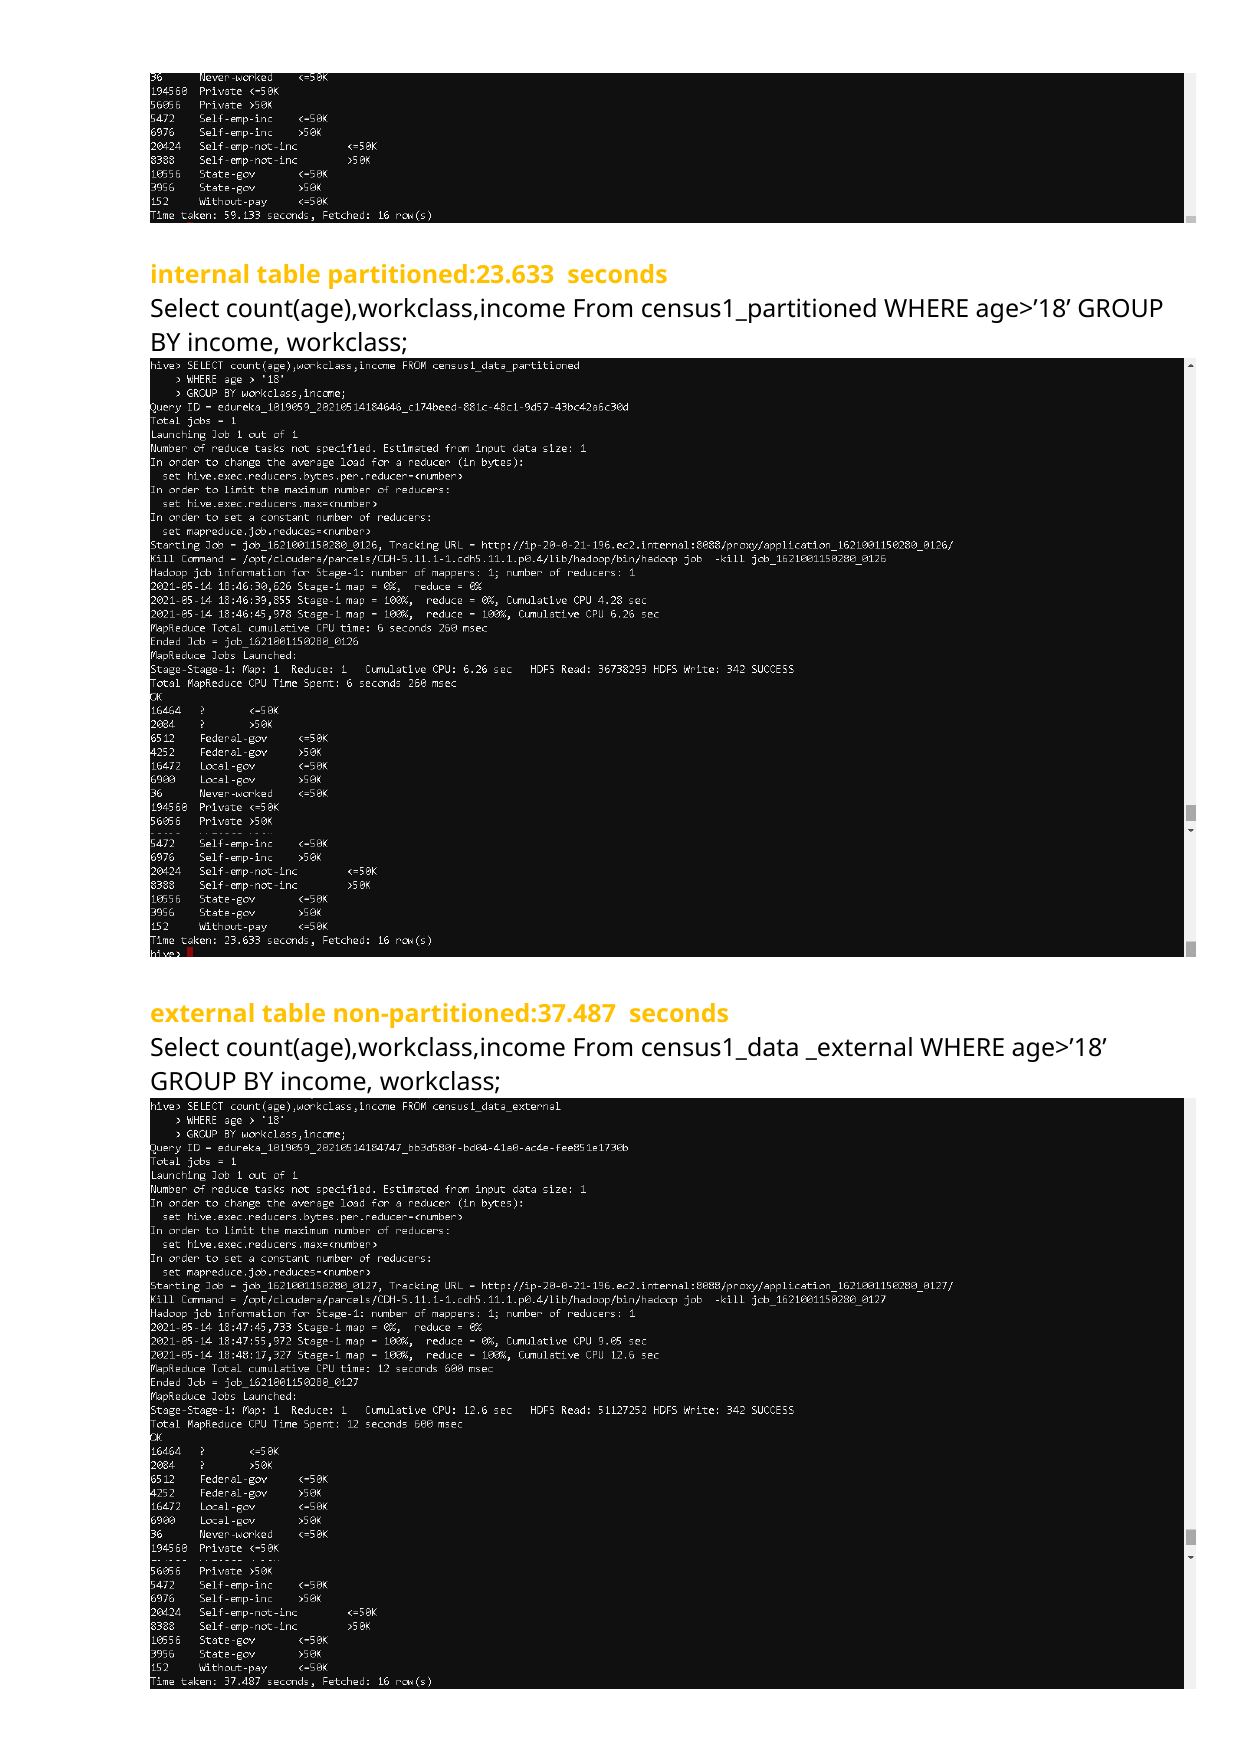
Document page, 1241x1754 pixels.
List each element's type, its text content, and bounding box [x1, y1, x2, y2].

text Select count(age),workclass,income From census1_data _external WHERE age>’18’ GROUP BY income, workclass; [150, 1030, 1196, 1098]
picture [150, 358, 1197, 957]
picture [150, 73, 1197, 223]
text external table non-partitioned:37.487 seconds [150, 996, 1196, 1030]
text internal table partitioned:23.633 seconds [150, 257, 1196, 291]
picture [150, 1098, 1197, 1689]
text Select count(age),workclass,income From census1_partitioned WHERE age>’18’ GROUP BY income, workclass; [150, 291, 1196, 358]
